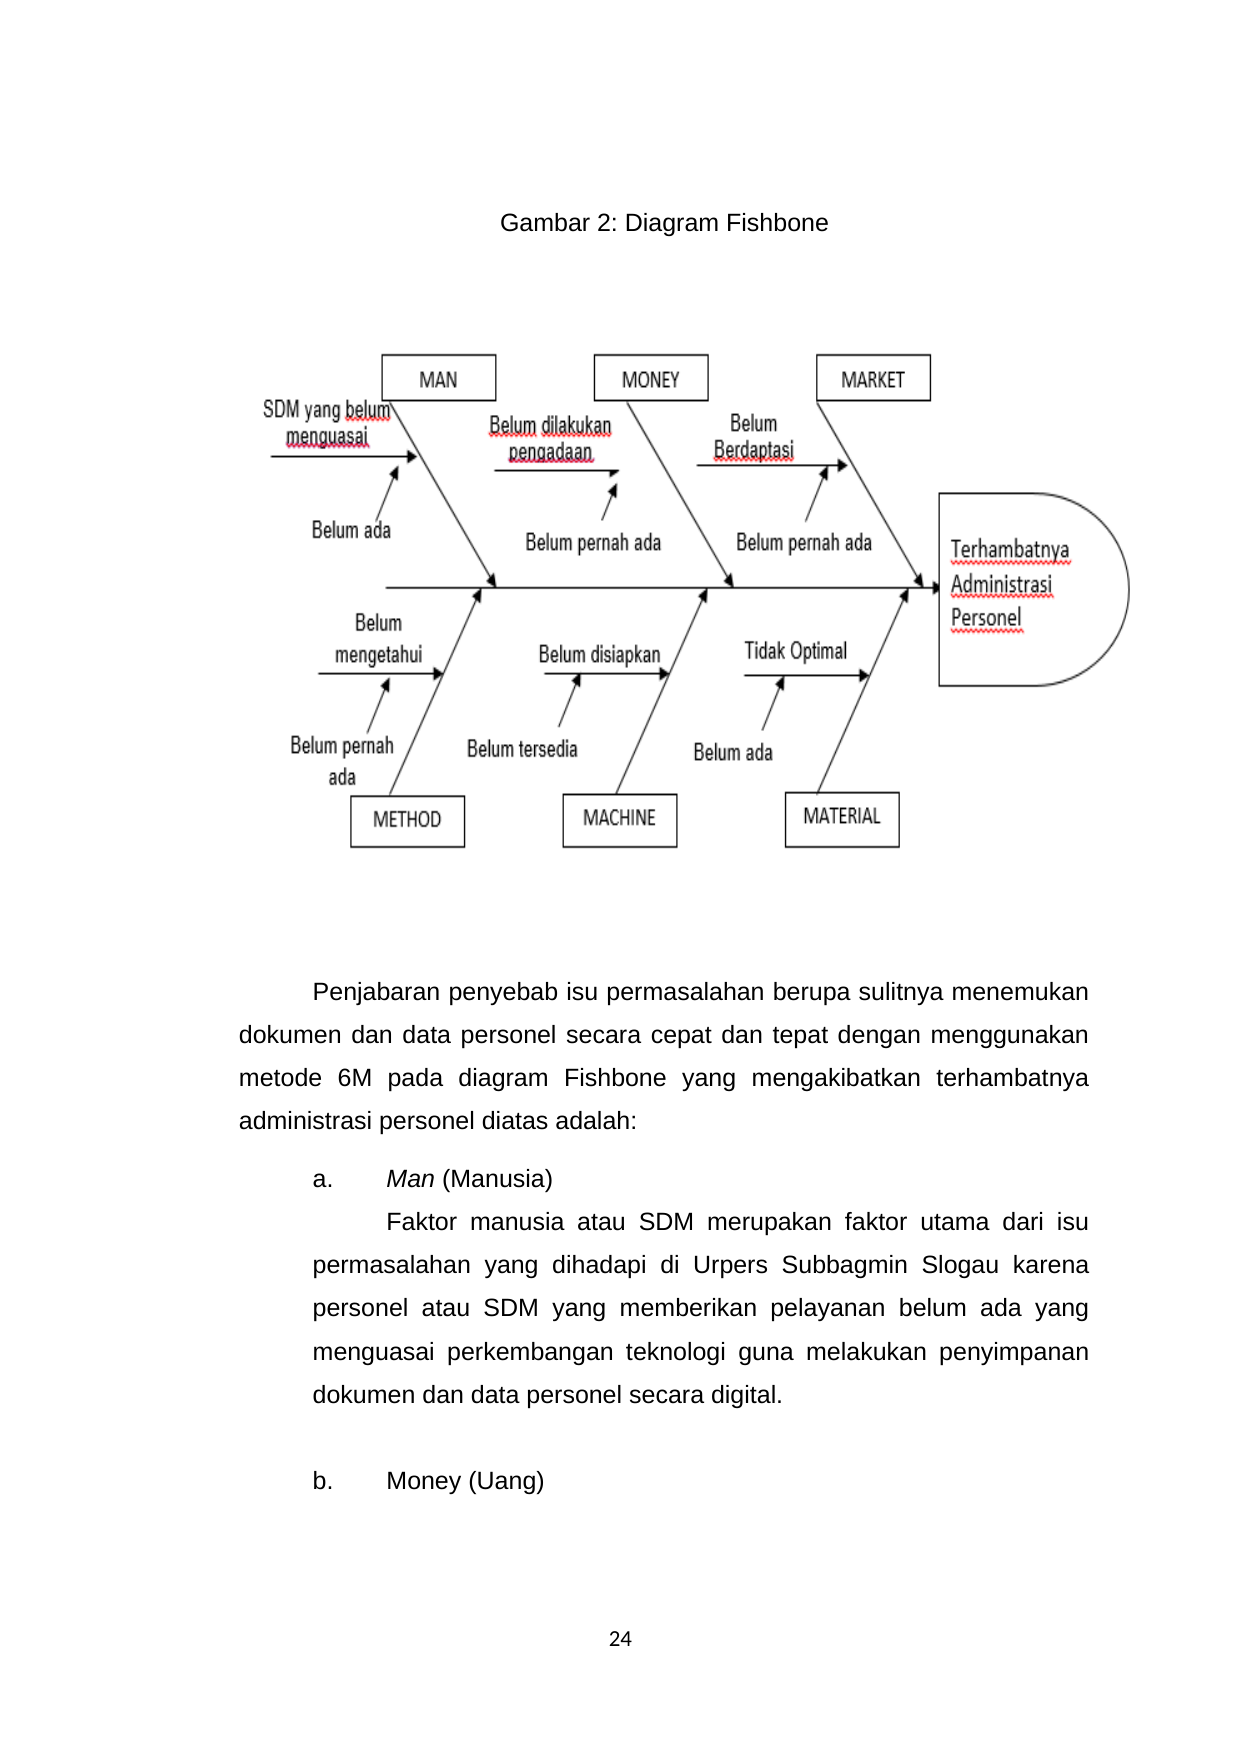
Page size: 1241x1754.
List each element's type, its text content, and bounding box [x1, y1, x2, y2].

list Faktor manusia atau SDM merupakan faktor utama dari isu permasalahan yang dihadapi di Urpers Subbagmin Slogau karena personel atau SDM yang memberikan pelayanan belum ada yang menguasai perkembangan teknologi guna melakukan penyimpanan dokumen dan data personel secara digital. [312, 1207, 1090, 1408]
text Gambar 2: Diagram Fishbone [239, 208, 1090, 236]
list Man (Manusia) [312, 1164, 1090, 1193]
picture [238, 323, 1156, 892]
list Money (Uang) [312, 1466, 1090, 1495]
text Penjabaran penyebab isu permasalahan berupa sulitnya menemukan dokumen dan data personel secara cepat dan tepat dengan menggunakan metode 6M pada diagram Fishbone yang mengakibatkan terhambatnya administrasi personel diatas adalah: [239, 977, 1090, 1135]
